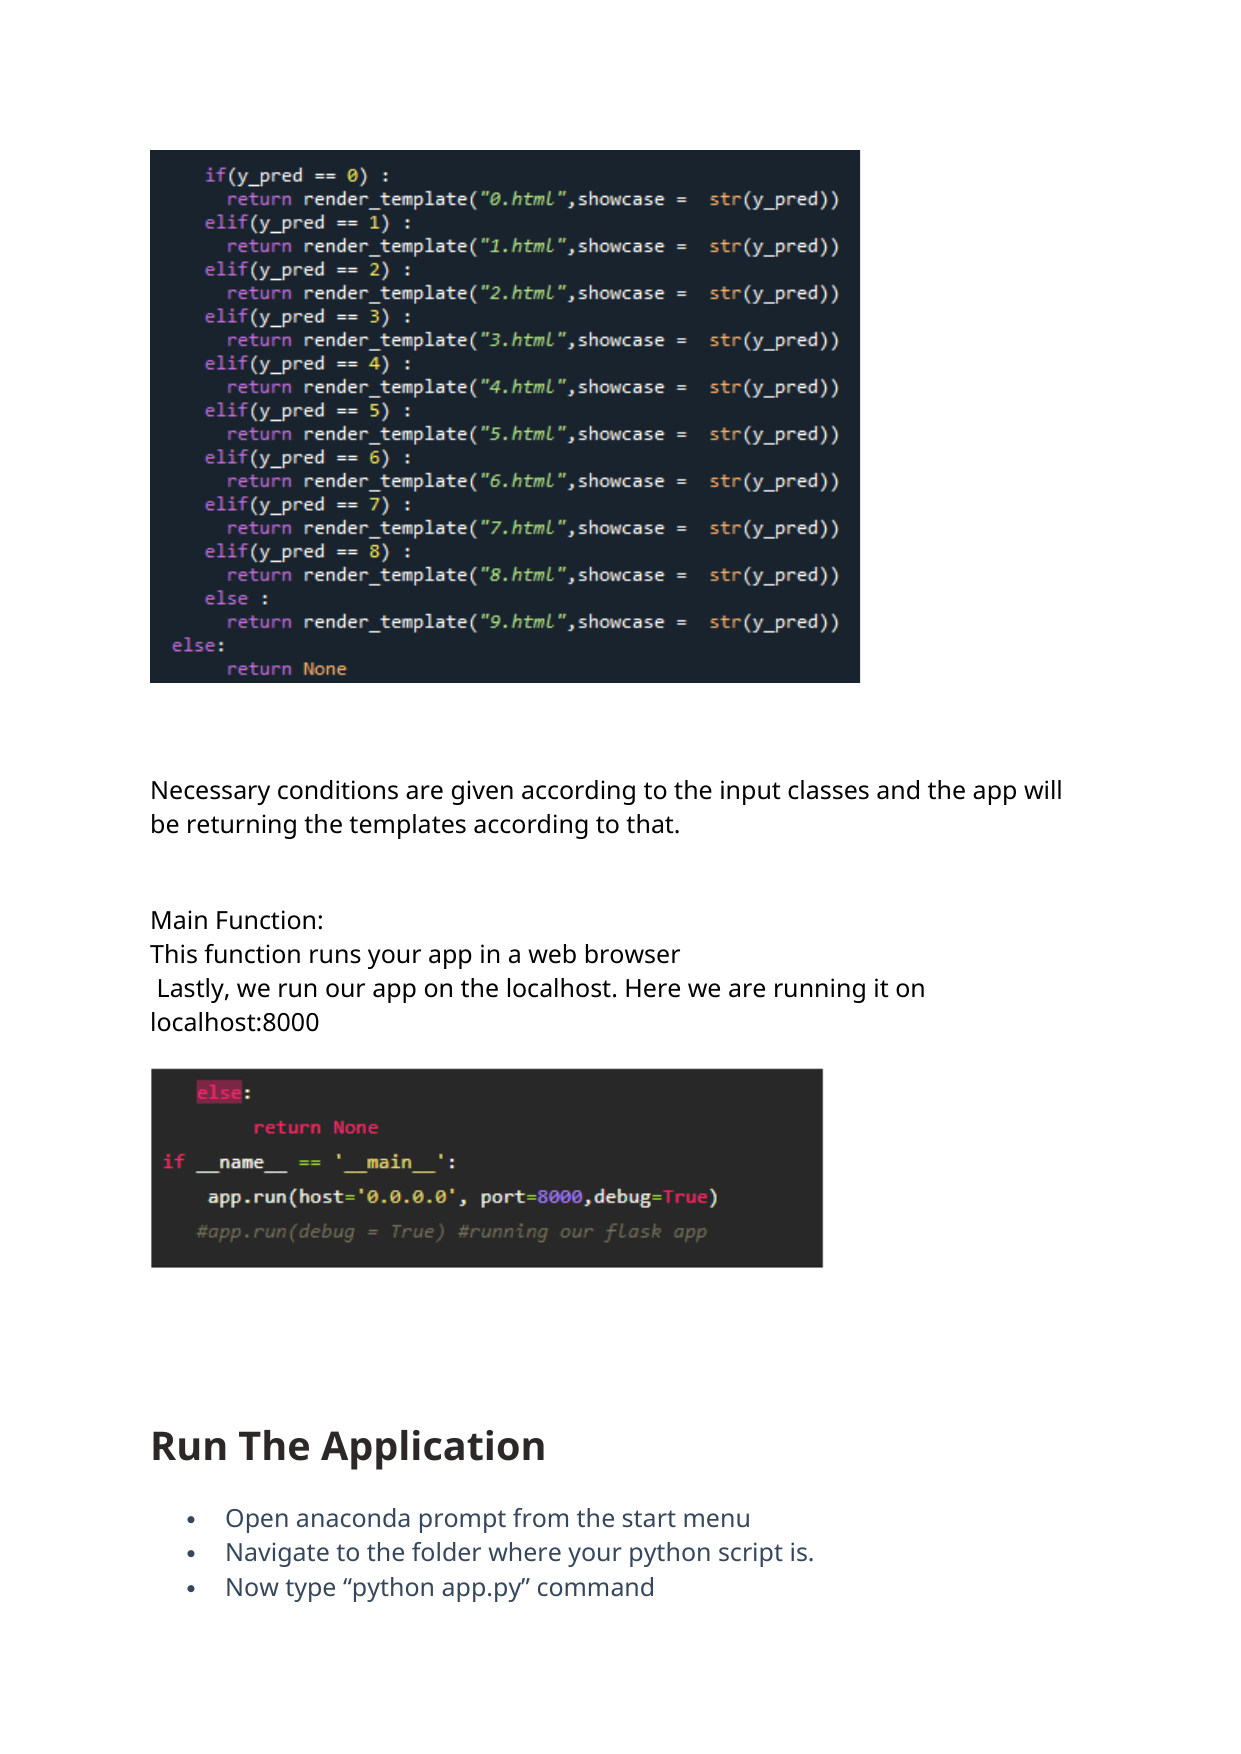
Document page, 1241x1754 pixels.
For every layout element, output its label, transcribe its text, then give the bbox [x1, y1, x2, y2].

list Navigate to the folder where your python script is. [187, 1535, 1090, 1569]
text This function runs your app in a web browser [150, 937, 1090, 971]
text Main Function: [150, 903, 1090, 937]
picture [150, 150, 861, 683]
text Necessary conditions are given according to the input classes and the app will be returning the templates according to that. [150, 773, 1090, 841]
list Now type “python app.py” command [187, 1569, 1090, 1603]
picture [150, 1067, 830, 1271]
list Open anaconda prompt from the start menu [187, 1501, 1090, 1535]
text Lastly, we run our app on the localhost. Here we are running it on localhost:8000 [150, 971, 1090, 1067]
text Run The Application [150, 1418, 1090, 1472]
